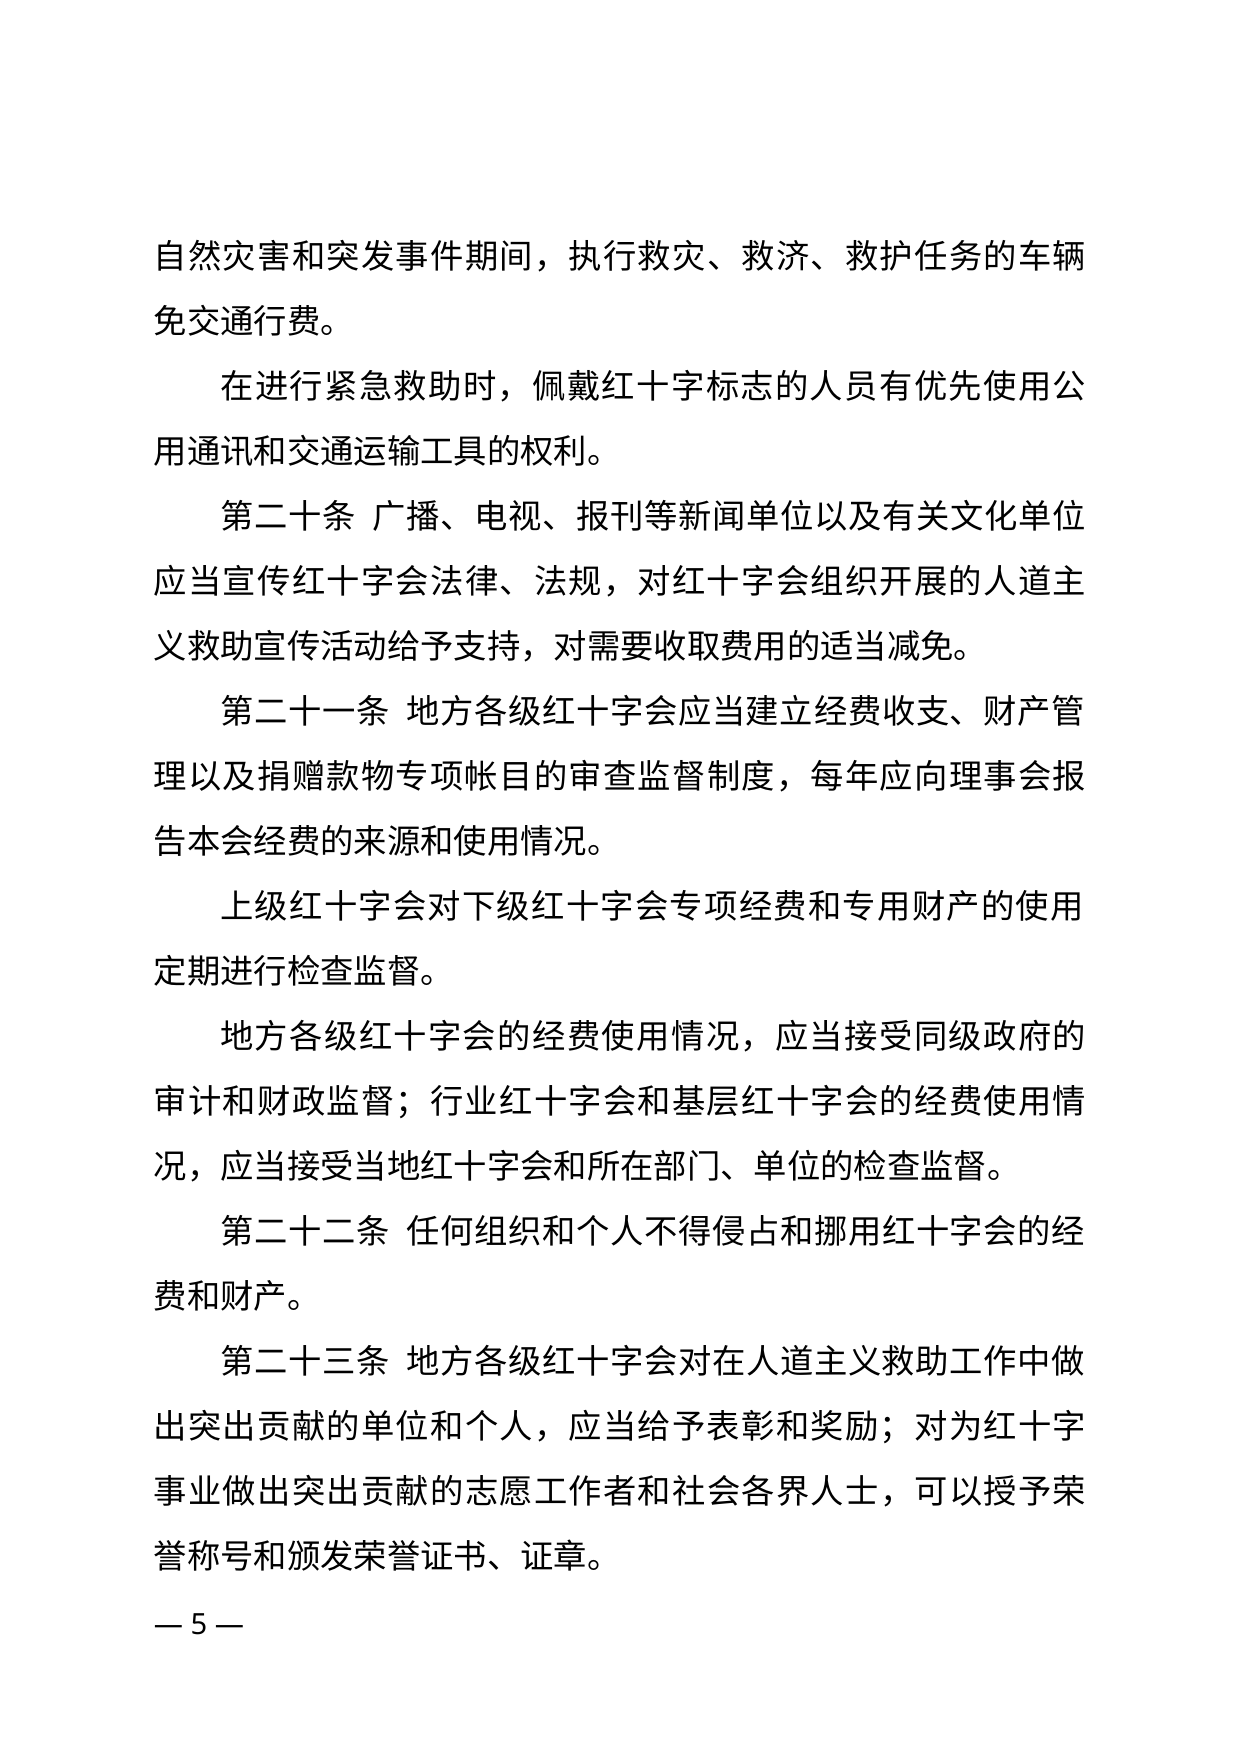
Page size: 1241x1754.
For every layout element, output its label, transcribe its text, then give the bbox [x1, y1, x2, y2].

text 在进行紧急救助时，佩戴红十字标志的人员有优先使用公用通讯和交通运输工具的权利。 [153, 351, 1087, 481]
text 第二十一条 地方各级红十字会应当建立经费收支、财产管理以及捐赠款物专项帐目的审查监督制度，每年应向理事会报告本会经费的来源和使用情况。 [153, 676, 1087, 871]
text 第二十条 广播、电视、报刊等新闻单位以及有关文化单位应当宣传红十字会法律、法规，对红十字会组织开展的人道主义救助宣传活动给予支持，对需要收取费用的适当减免。 [153, 481, 1087, 676]
text 上级红十字会对下级红十字会专项经费和专用财产的使用，定期进行检查监督。 [153, 871, 1087, 1001]
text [153, 221, 1087, 351]
text 第二十三条 地方各级红十字会对在人道主义救助工作中做出突出贡献的单位和个人，应当给予表彰和奖励；对为红十字事业做出突出贡献的志愿工作者和社会各界人士，可以授予荣誉称号和颁发荣誉证书、证章。 [153, 1326, 1087, 1586]
text 第二十二条 任何组织和个人不得侵占和挪用红十字会的经费和财产。 [153, 1196, 1087, 1326]
text 地方各级红十字会的经费使用情况，应当接受同级政府的审计和财政监督；行业红十字会和基层红十字会的经费使用情况，应当接受当地红十字会和所在部门、单位的检查监督。 [153, 1001, 1087, 1196]
